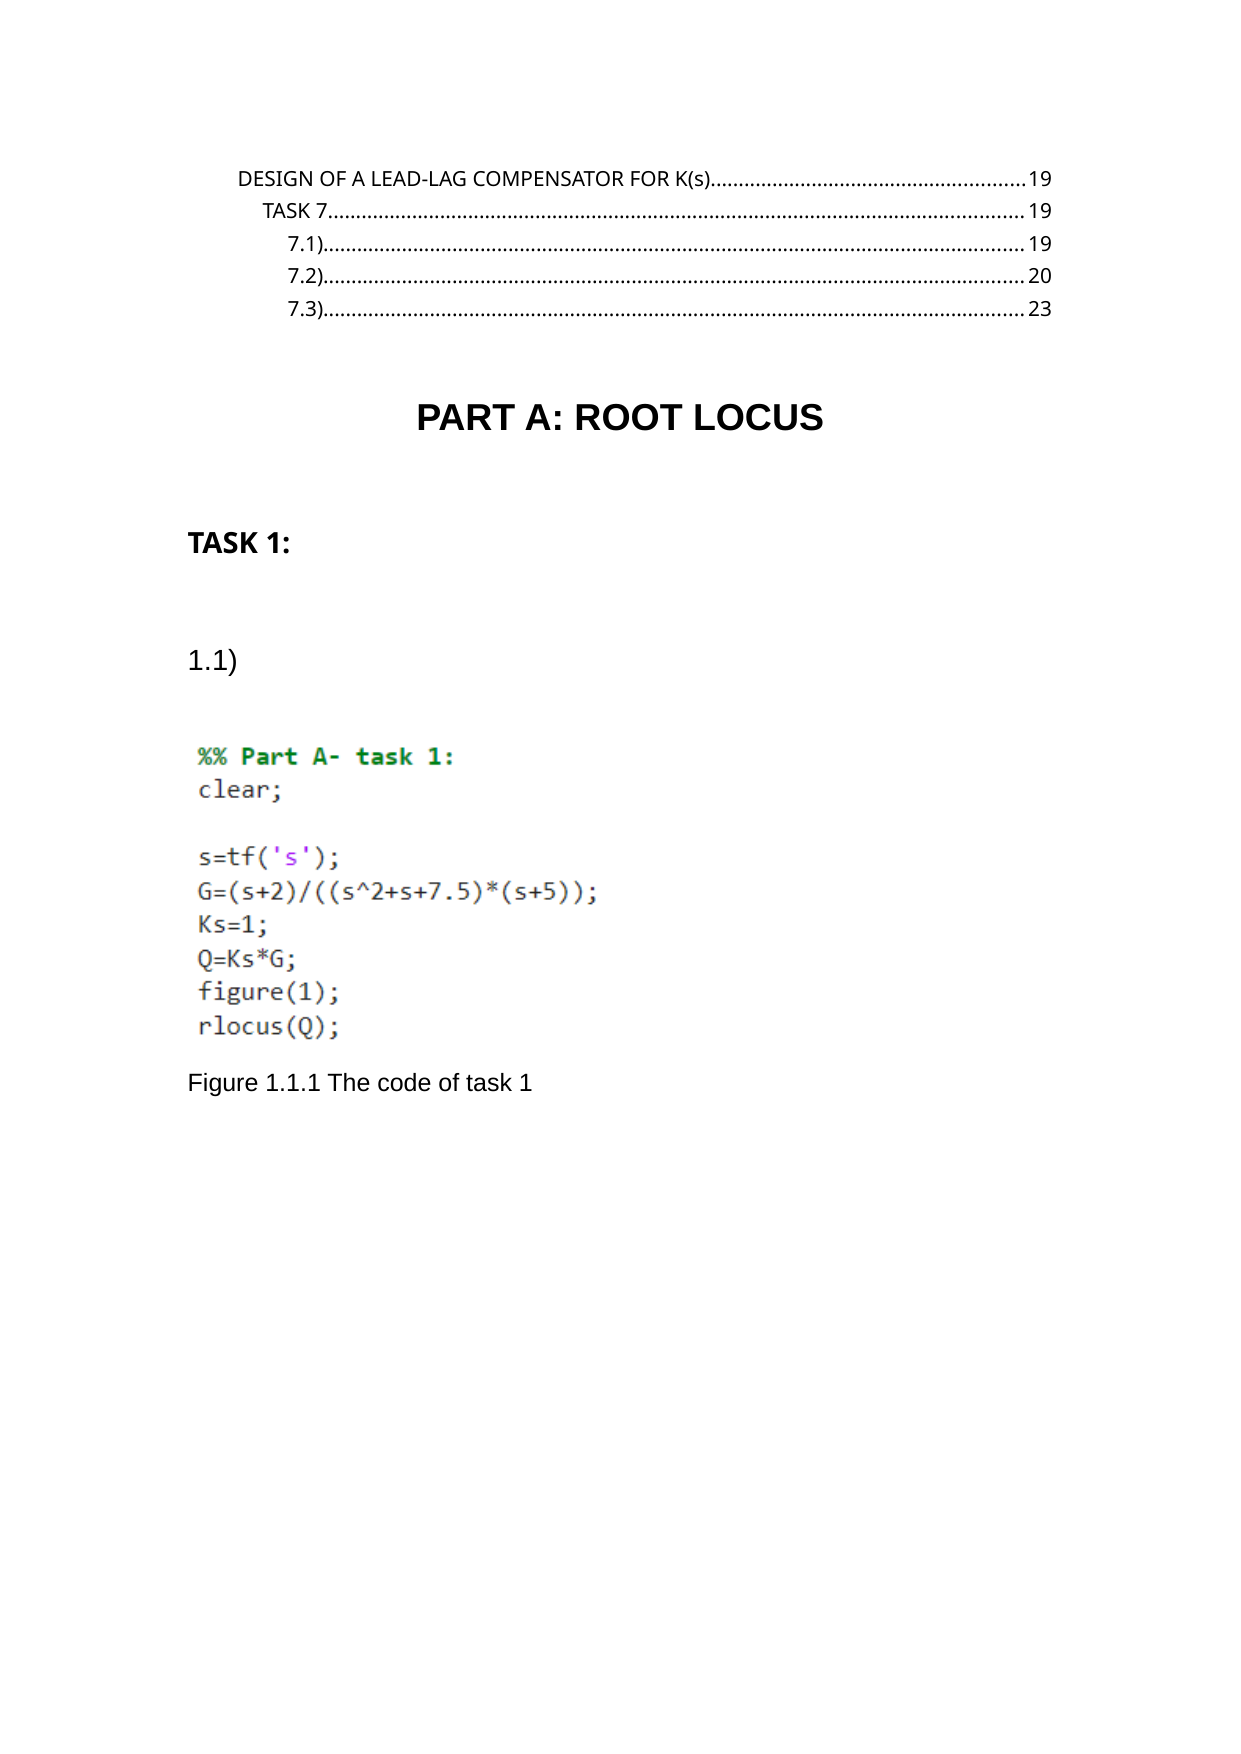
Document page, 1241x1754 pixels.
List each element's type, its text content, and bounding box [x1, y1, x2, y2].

text Figure 1.1.1 The code of task 1 [187, 1066, 1053, 1098]
subtitle TASK 1: [187, 510, 1053, 575]
picture [187, 741, 620, 1066]
subtitle 1.1) [187, 627, 1053, 692]
subtitle PART A: ROOT LOCUS [187, 384, 1053, 449]
